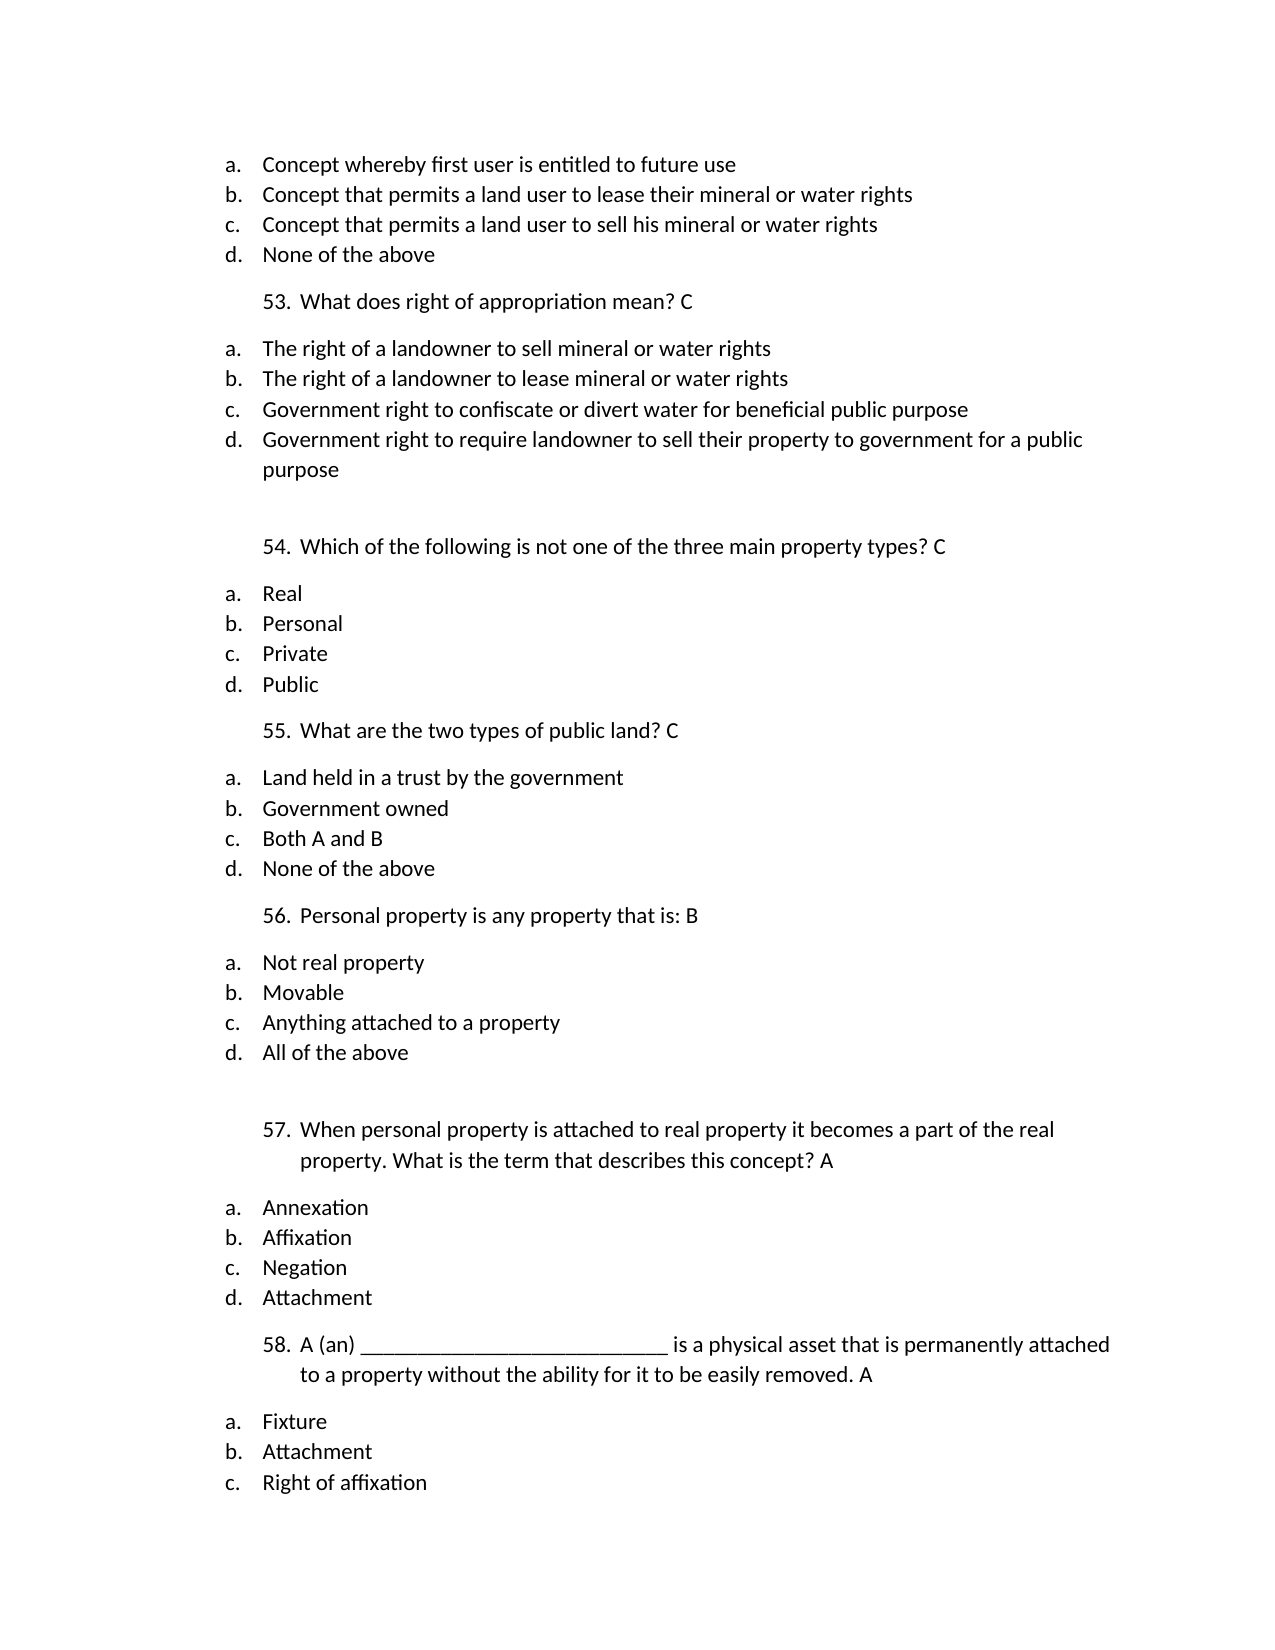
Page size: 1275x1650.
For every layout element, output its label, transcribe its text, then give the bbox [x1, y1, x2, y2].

list Both A and B [225, 824, 1125, 852]
list Attachment [225, 1437, 1125, 1466]
list Public [225, 670, 1125, 698]
list Annexation [225, 1193, 1125, 1221]
list The right of a landowner to sell mineral or water rights [225, 334, 1125, 362]
list Right of affixation [225, 1468, 1125, 1496]
list The right of a landowner to lease mineral or water rights [225, 364, 1125, 393]
list Government right to confiscate or divert water for beneficial public purpose [225, 395, 1125, 423]
list Anything attached to a property [225, 1008, 1125, 1036]
list What does right of appropriation mean? C [262, 287, 1125, 316]
list A (an) ___________________________ is a physical asset that is permanently attached to a property without the ability for it to be easily removed. A [262, 1330, 1125, 1388]
list Affixation [225, 1223, 1125, 1251]
list Personal [225, 609, 1125, 637]
list All of the above [225, 1038, 1125, 1067]
list Attachment [225, 1283, 1125, 1311]
list Concept that permits a land user to lease their mineral or water rights [225, 180, 1125, 208]
list Private [225, 639, 1125, 668]
list Government owned [225, 794, 1125, 822]
list None of the above [225, 854, 1125, 882]
list Government right to require landowner to sell their property to government for a public purpose [225, 425, 1125, 483]
list Fixture [225, 1407, 1125, 1435]
list Movable [225, 978, 1125, 1006]
list Negation [225, 1253, 1125, 1281]
list None of the above [225, 241, 1125, 269]
list What are the two types of public land? C [262, 717, 1125, 745]
list Which of the following is not one of the three main property types? C [262, 532, 1125, 560]
list Concept that permits a land user to sell his mineral or water rights [225, 210, 1125, 238]
list When personal property is attached to real property it becomes a part of the real property. What is the term that describes this concept? A [262, 1116, 1125, 1174]
list Not real property [225, 948, 1125, 976]
list Concept whereby first user is entitled to future use [225, 150, 1125, 178]
list Land held in a trust by the government [225, 763, 1125, 792]
list Personal property is any property that is: B [262, 901, 1125, 929]
list Real [225, 579, 1125, 607]
